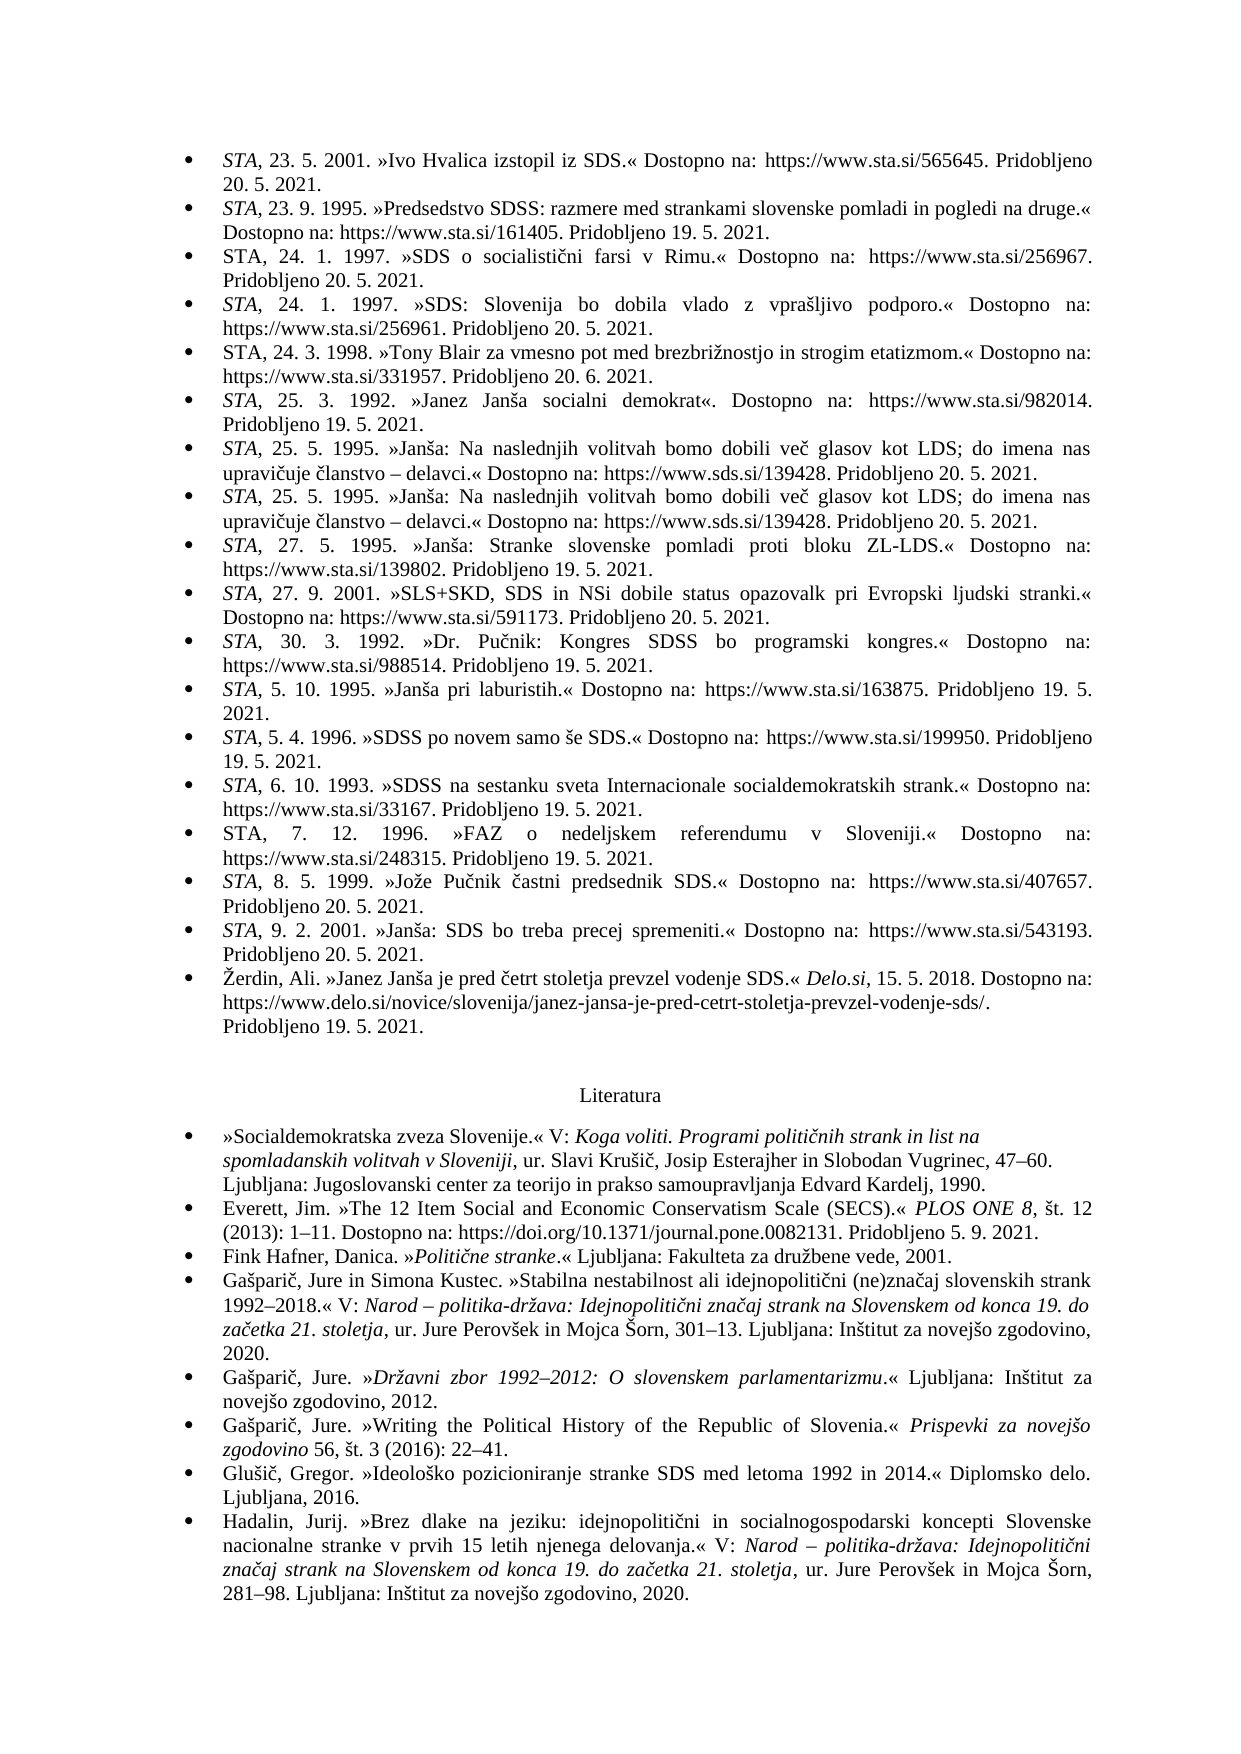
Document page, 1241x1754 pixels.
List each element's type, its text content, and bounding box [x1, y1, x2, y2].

text Literatura [148, 1083, 1093, 1107]
list Gašparič, Jure. »Writing the Political History of the Republic of Slovenia.« Prispevki za novejšo zgodovino 56, št. 3 (2016): 22–41. [185, 1413, 1093, 1461]
list STA, 24. 3. 1998. »Tony Blair za vmesno pot med brezbrižnostjo in strogim etatizmom.« Dostopno na: https://www.sta.si/331957. Pridobljeno 20. 6. 2021. [185, 340, 1093, 388]
list STA, 5. 10. 1995. »Janša pri laburistih.« Dostopno na: https://www.sta.si/163875. Pridobljeno 19. 5. 2021. [185, 677, 1093, 725]
list STA, 25. 5. 1995. »Janša: Na naslednjih volitvah bomo dobili več glasov kot LDS; do imena nas upravičuje članstvo – delavci.« Dostopno na: https://www.sds.si/139428. Pridobljeno 20. 5. 2021. [185, 436, 1093, 484]
list STA, 6. 10. 1993. »SDSS na sestanku sveta Internacionale socialdemokratskih strank.« Dostopno na: https://www.sta.si/33167. Pridobljeno 19. 5. 2021. [185, 773, 1093, 821]
list STA, 27. 9. 2001. »SLS+SKD, SDS in NSi dobile status opazovalk pri Evropski ljudski stranki.« Dostopno na: https://www.sta.si/591173. Pridobljeno 20. 5. 2021. [185, 581, 1093, 629]
list Everett, Jim. »The 12 Item Social and Economic Conservatism Scale (SECS).« PLOS ONE 8, št. 12 (2013): 1–11. Dostopno na: https://doi.org/10.1371/journal.pone.0082131. Pridobljeno 5. 9. 2021. [185, 1196, 1093, 1244]
list Gašparič, Jure. »Državni zbor 1992–2012: O slovenskem parlamentarizmu.« Ljubljana: Inštitut za novejšo zgodovino, 2012. [185, 1365, 1093, 1413]
list STA, 27. 5. 1995. »Janša: Stranke slovenske pomladi proti bloku ZL-LDS.« Dostopno na: https://www.sta.si/139802. Pridobljeno 19. 5. 2021. [185, 533, 1093, 581]
list Glušič, Gregor. »Ideološko pozicioniranje stranke SDS med letoma 1992 in 2014.« Diplomsko delo. Ljubljana, 2016. [185, 1461, 1093, 1509]
list STA, 30. 3. 1992. »Dr. Pučnik: Kongres SDSS bo programski kongres.« Dostopno na: https://www.sta.si/988514. Pridobljeno 19. 5. 2021. [185, 629, 1093, 677]
list STA, 25. 5. 1995. »Janša: Na naslednjih volitvah bomo dobili več glasov kot LDS; do imena nas upravičuje članstvo – delavci.« Dostopno na: https://www.sds.si/139428. Pridobljeno 20. 5. 2021. [185, 484, 1093, 533]
list STA, 7. 12. 1996. »FAZ o nedeljskem referendumu v Sloveniji.« Dostopno na: https://www.sta.si/248315. Pridobljeno 19. 5. 2021. [185, 821, 1093, 869]
list STA, 9. 2. 2001. »Janša: SDS bo treba precej spremeniti.« Dostopno na: https://www.sta.si/543193. Pridobljeno 20. 5. 2021. [185, 918, 1093, 966]
list STA, 5. 4. 1996. »SDSS po novem samo še SDS.« Dostopno na: https://www.sta.si/199950. Pridobljeno 19. 5. 2021. [185, 725, 1093, 773]
list Fink Hafner, Danica. »Politične stranke.« Ljubljana: Fakulteta za družbene vede, 2001. [185, 1244, 1093, 1268]
list STA, 25. 3. 1992. »Janez Janša socialni demokrat«. Dostopno na: https://www.sta.si/982014. Pridobljeno 19. 5. 2021. [185, 388, 1093, 436]
list Gašparič, Jure in Simona Kustec. »Stabilna nestabilnost ali idejnopolitični (ne)značaj slovenskih strank 1992–2018.« V: Narod – politika-država: Idejnopolitični značaj strank na Slovenskem od konca 19. do začetka 21. stoletja, ur. Jure Perovšek in Mojca Šorn, 301–13. Ljubljana: Inštitut za novejšo zgodovino, 2020. [185, 1268, 1093, 1365]
list STA, 23. 9. 1995. »Predsedstvo SDSS: razmere med strankami slovenske pomladi in pogledi na druge.« Dostopno na: https://www.sta.si/161405. Pridobljeno 19. 5. 2021. [185, 196, 1093, 244]
list Žerdin, Ali. »Janez Janša je pred četrt stoletja prevzel vodenje SDS.« Delo.si, 15. 5. 2018. Dostopno na: https://www.delo.si/novice/slovenija/janez-jansa-je-pred-cetrt-stoletja-prevzel-vodenje-sds/. Pridobljeno 19. 5. 2021. [185, 966, 1093, 1038]
list »Socialdemokratska zveza Slovenije.« V: Koga voliti. Programi političnih strank in list na spomladanskih volitvah v Sloveniji, ur. Slavi Krušič, Josip Esterajher in Slobodan Vugrinec, 47–60. Ljubljana: Jugoslovanski center za teorijo in prakso samoupravljanja Edvard Kardelj, 1990. [185, 1124, 1093, 1196]
list Hadalin, Jurij. »Brez dlake na jeziku: idejnopolitični in socialnogospodarski koncepti Slovenske nacionalne stranke v prvih 15 letih njenega delovanja.« V: Narod – politika-država: Idejnopolitični značaj strank na Slovenskem od konca 19. do začetka 21. stoletja, ur. Jure Perovšek in Mojca Šorn, 281–98. Ljubljana: Inštitut za novejšo zgodovino, 2020. [185, 1509, 1093, 1605]
list STA, 23. 5. 2001. »Ivo Hvalica izstopil iz SDS.« Dostopno na: https://www.sta.si/565645. Pridobljeno 20. 5. 2021. [185, 148, 1093, 196]
list STA, 24. 1. 1997. »SDS o socialistični farsi v Rimu.« Dostopno na: https://www.sta.si/256967. Pridobljeno 20. 5. 2021. [185, 244, 1093, 292]
list STA, 8. 5. 1999. »Jože Pučnik častni predsednik SDS.« Dostopno na: https://www.sta.si/407657. Pridobljeno 20. 5. 2021. [185, 869, 1093, 918]
list STA, 24. 1. 1997. »SDS: Slovenija bo dobila vlado z vprašljivo podporo.« Dostopno na: https://www.sta.si/256961. Pridobljeno 20. 5. 2021. [185, 292, 1093, 340]
